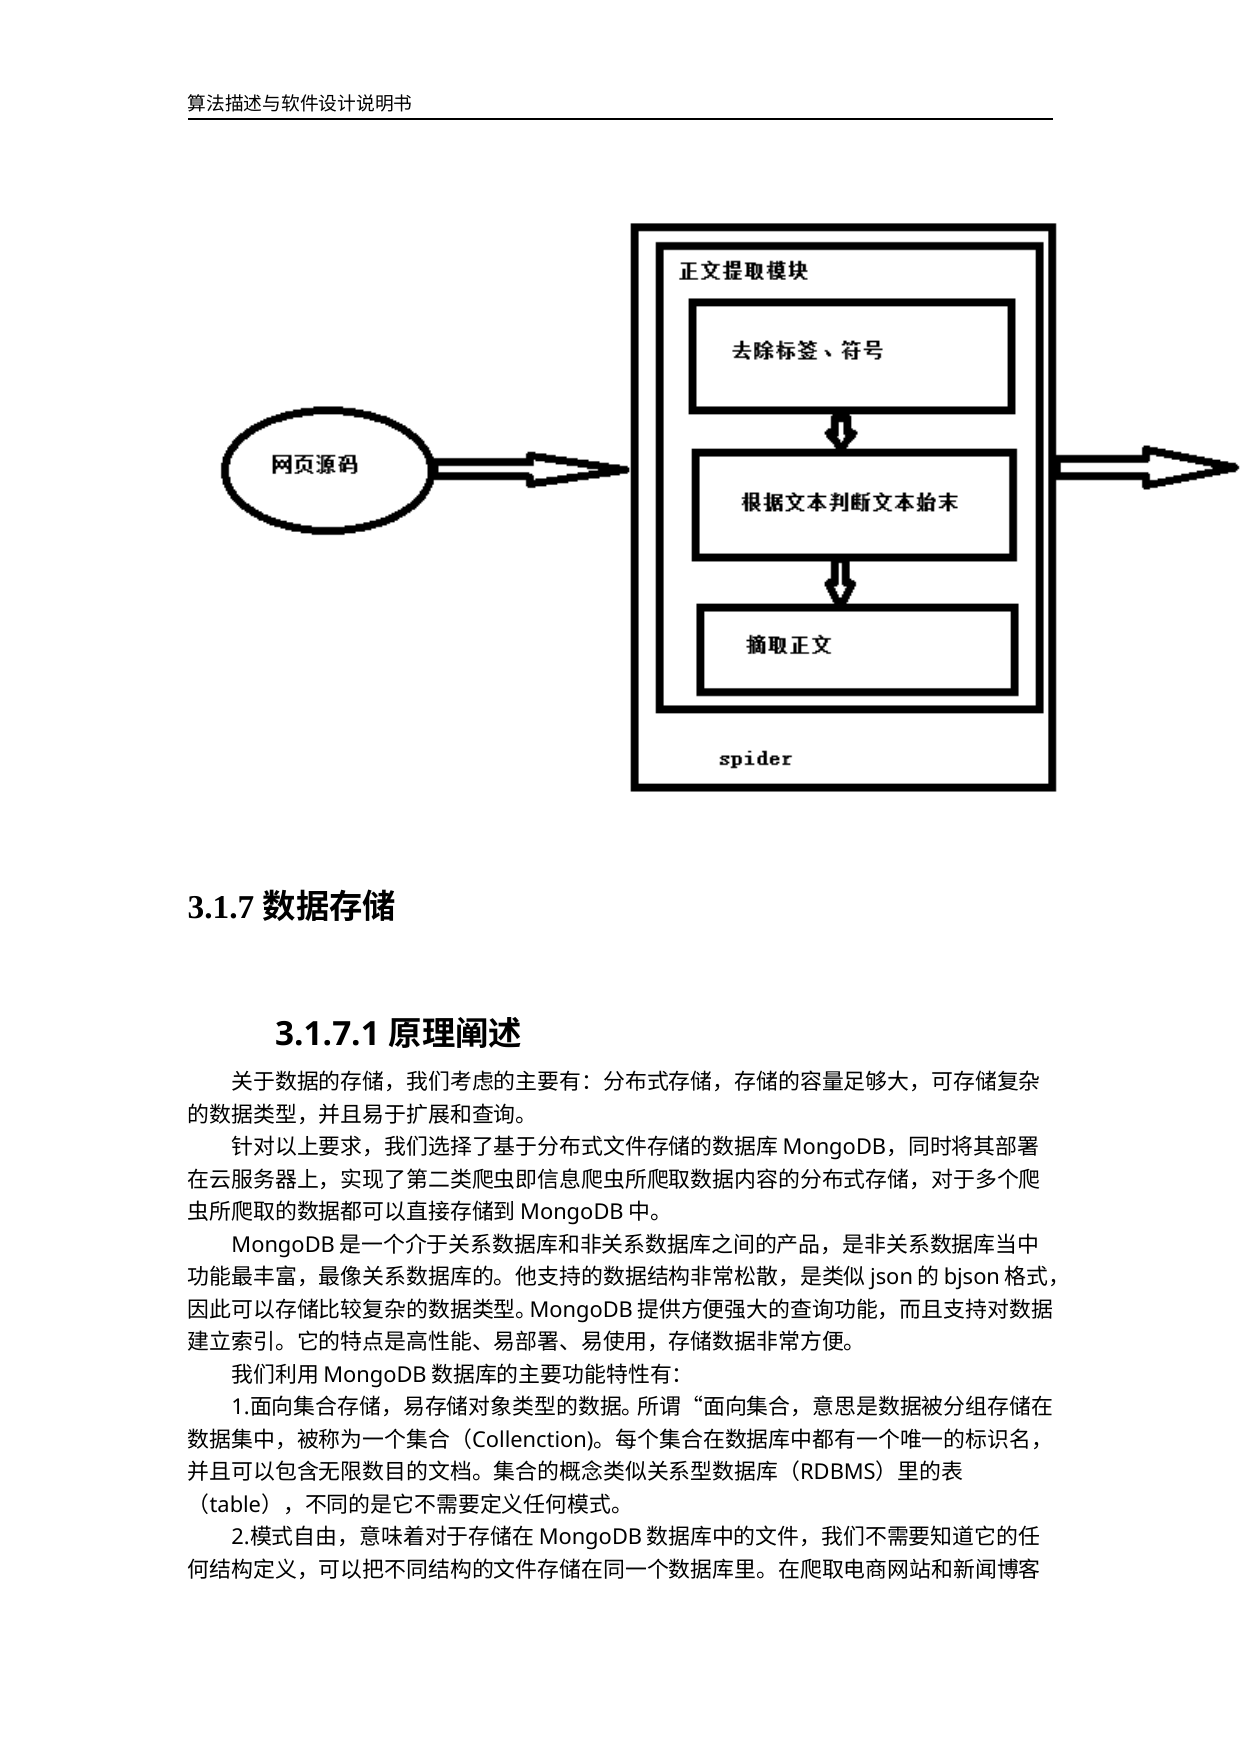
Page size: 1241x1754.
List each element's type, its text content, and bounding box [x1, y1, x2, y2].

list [187, 1519, 1053, 1584]
text 针对以上要求，我们选择了基于分布式文件存储的数据库MongoDB，同时将其部署在云服务器上，实现了第二类爬虫即信息爬虫所爬取数据内容的分布式存储，对于多个爬虫所爬取的数据都可以直接存储到MongoDB中。 [187, 1129, 1053, 1226]
text MongoDB是一个介于关系数据库和非关系数据库之间的产品，是非关系数据库当中功能最丰富，最像关系数据库的。他支持的数据结构非常松散，是类似json的bjson格式，因此可以存储比较复杂的数据类型。MongoDB提供方便强大的查询功能，而且支持对数据建立索引。它的特点是高性能、易部署、易使用，存储数据非常方便。 [187, 1226, 1053, 1356]
list 面向集合存储，易存储对象类型的数据。所谓“面向集合，意思是数据被分组存储在数据集中，被称为一个集合（Collenction)。每个集合在数据库中都有一个唯一的标识名，并且可以包含无限数目的文档。集合的概念类似关系型数据库（RDBMS）里的表（table），不同的是它不需要定义任何模式。 [187, 1389, 1053, 1519]
text 关于数据的存储，我们考虑的主要有：分布式存储，存储的容量足够大，可存储复杂的数据类型，并且易于扩展和查询。 [187, 1064, 1053, 1129]
subtitle 3.1.7 数据存储 [187, 872, 1053, 937]
text 3.1.7.1 原理阐述 [231, 999, 1053, 1064]
text 我们利用MongoDB数据库的主要功能特性有： [187, 1356, 1053, 1389]
picture [187, 162, 1241, 820]
